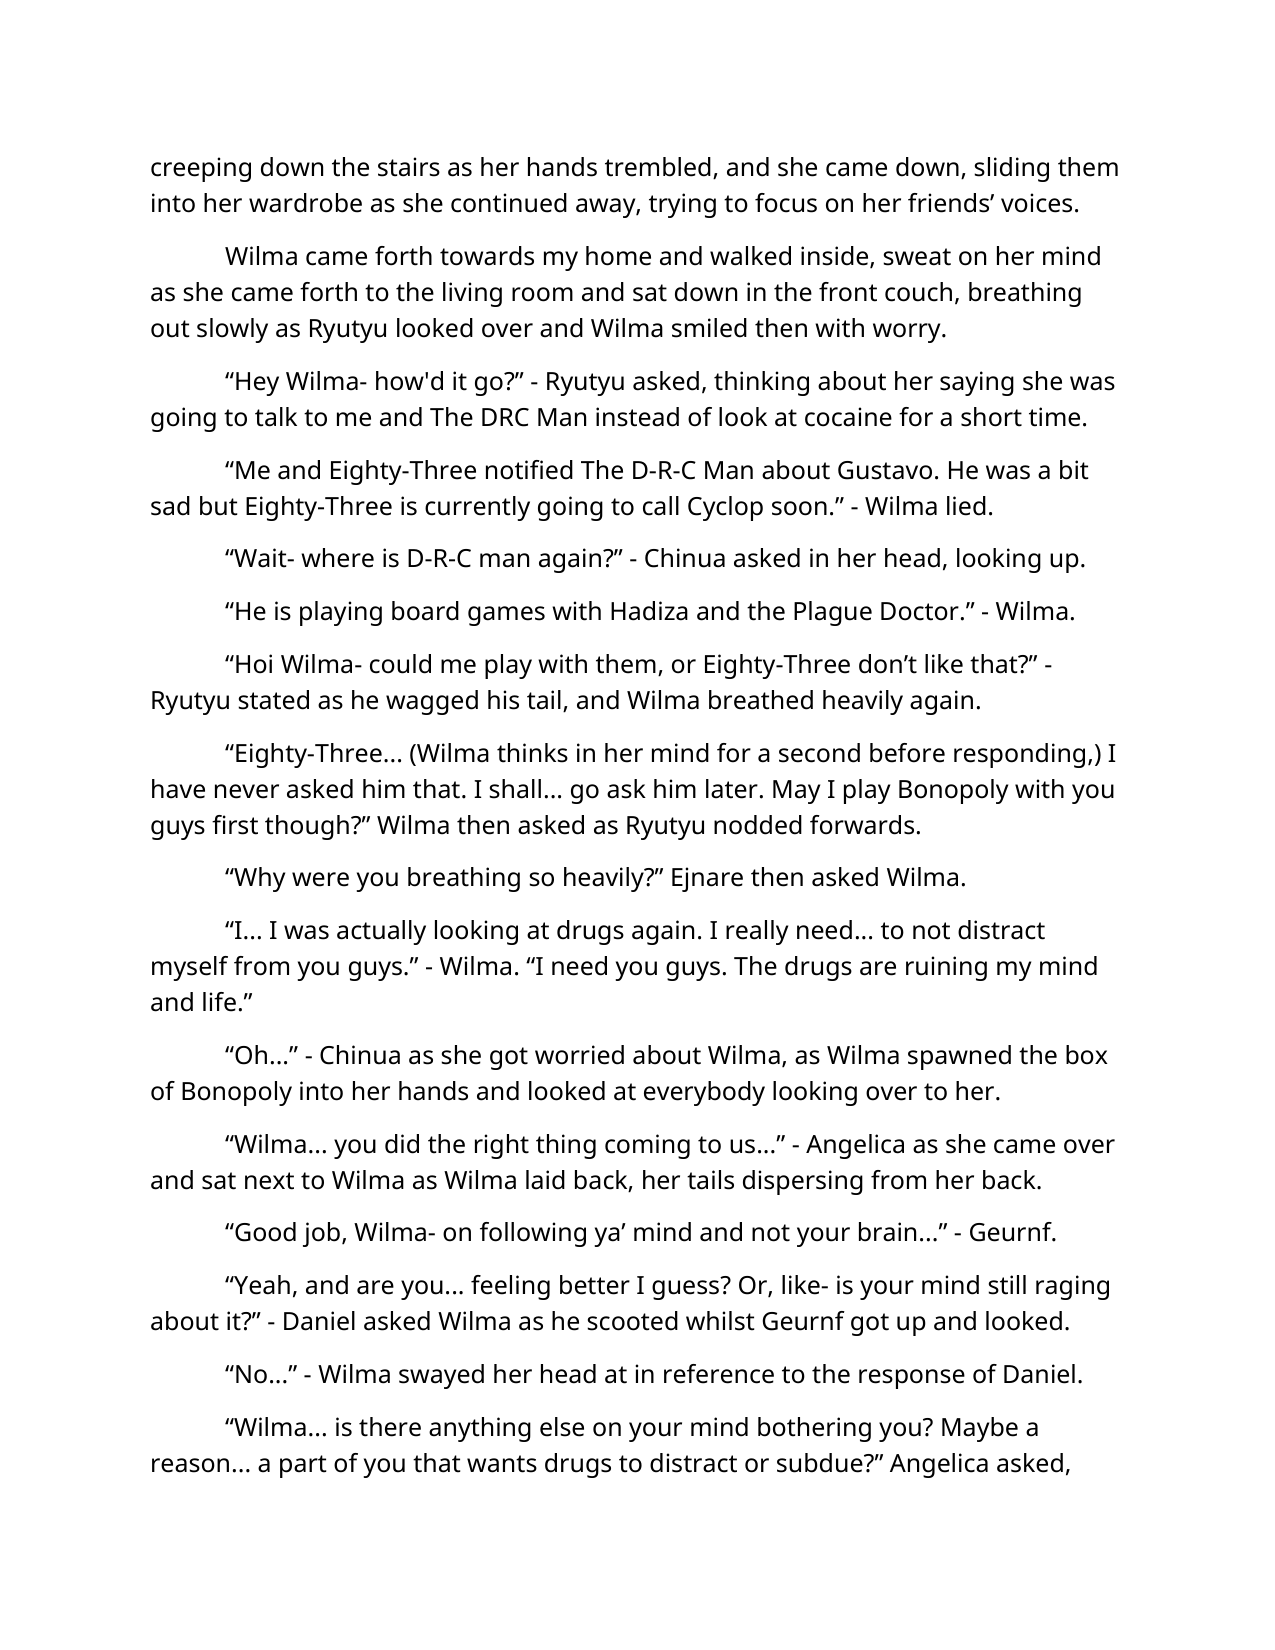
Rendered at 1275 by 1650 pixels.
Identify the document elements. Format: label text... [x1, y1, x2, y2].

text “Hoi Wilma- could me play with them, or Eighty-Three don’t like that?” - Ryutyu stated as he wagged his tail, and Wilma breathed heavily again. [150, 646, 1125, 717]
text “He is playing board games with Hadiza and the Plague Doctor.” - Wilma. [150, 594, 1125, 628]
text “Hey Wilma- how'd it go?” - Ryutyu asked, thinking about her saying she was going to talk to me and The DRC Man instead of look at cocaine for a short time. [150, 363, 1125, 434]
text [150, 150, 1125, 220]
text “I... I was actually looking at drugs again. I really need... to not distract myself from you guys.” - Wilma. “I need you guys. The drugs are ruining my mind and life.” [150, 913, 1125, 1019]
text “Oh...” - Chinua as she got worried about Wilma, as Wilma spawned the box of Bonopoly into her hands and looked at everybody looking over to her. [150, 1037, 1125, 1108]
text Wilma came forth towards my home and walked inside, sweat on her mind as she came forth to the living room and sat down in the front couch, breathing out slowly as Ryutyu looked over and Wilma smiled then with worry. [150, 239, 1125, 345]
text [150, 1409, 1125, 1479]
text “Me and Eighty-Three notified The D-R-C Man about Gustavo. He was a bit sad but Eighty-Three is currently going to call Cyclop soon.” - Wilma lied. [150, 452, 1125, 522]
text “Good job, Wilma- on following ya’ mind and not your brain...” - Geurnf. [150, 1215, 1125, 1249]
text “Yeah, and are you... feeling better I guess? Or, like- is your mind still raging about it?” - Daniel asked Wilma as he scooted whilst Geurnf got up and looked. [150, 1268, 1125, 1338]
text “Eighty-Three... (Wilma thinks in her mind for a second before responding,) I have never asked him that. I shall... go ask him later. May I play Bonopoly with you guys first though?” Wilma then asked as Ryutyu nodded forwards. [150, 735, 1125, 841]
text “No...” - Wilma swayed her head at in reference to the response of Daniel. [150, 1356, 1125, 1391]
text “Wilma... you did the right thing coming to us...” - Angelica as she came over and sat next to Wilma as Wilma laid back, her tails dispersing from her back. [150, 1126, 1125, 1196]
text “Why were you breathing so heavily?” Ejnare then asked Wilma. [150, 860, 1125, 894]
text “Wait- where is D-R-C man again?” - Chinua asked in her head, looking up. [150, 541, 1125, 575]
